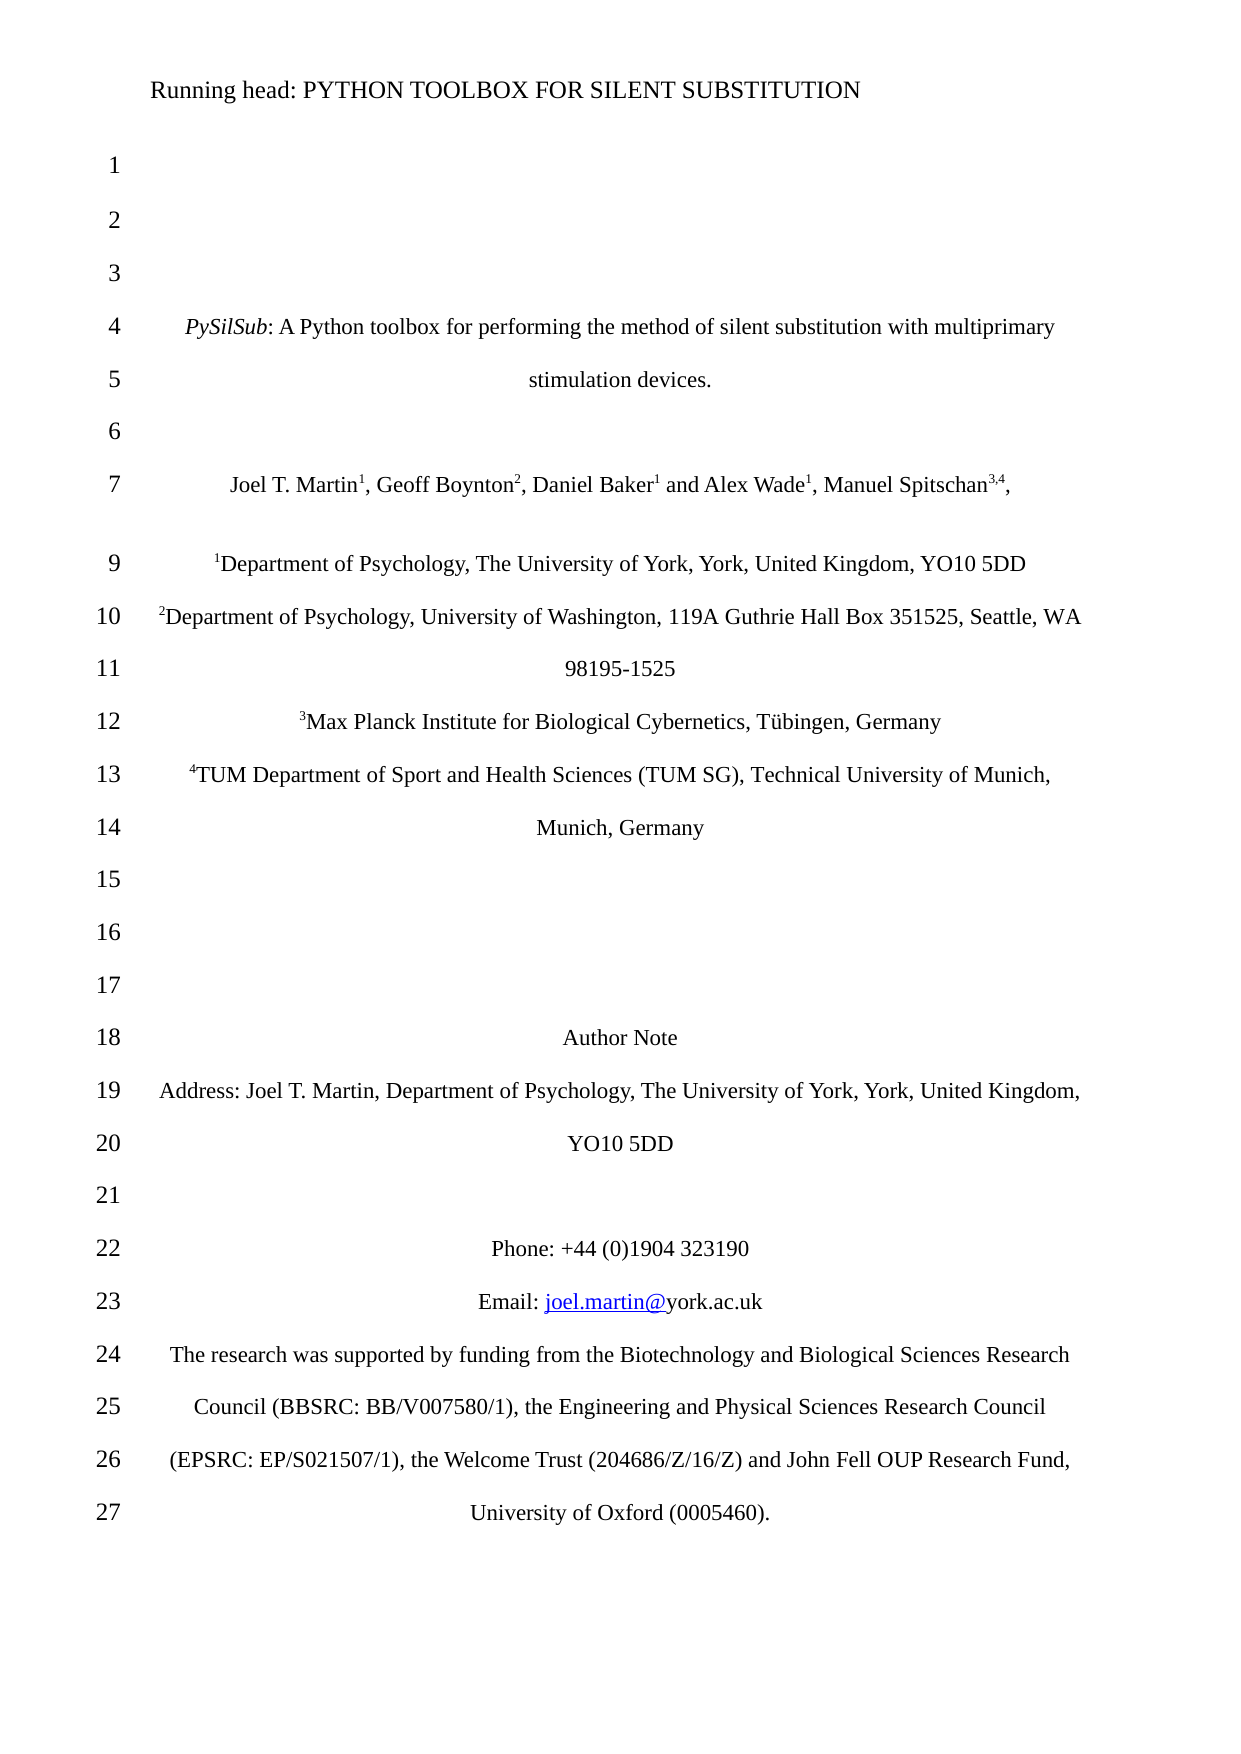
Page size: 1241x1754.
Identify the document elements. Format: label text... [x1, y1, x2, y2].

title Email: joel.martin@york.ac.uk [150, 1288, 1090, 1314]
text 3Max Planck Institute for Biological Cybernetics, Tübingen, Germany [150, 708, 1090, 734]
title The research was supported by funding from the Biotechnology and Biological Sciences Research Council (BBSRC: BB/V007580/1), the Engineering and Physical Sciences Research Council (EPSRC: EP/S021507/1), the Welcome Trust (204686/Z/16/Z) and John Fell OUP Research Fund, University of Oxford (0005460). [150, 1341, 1090, 1525]
title 1Department of Psychology, The University of York, York, United Kingdom, YO10 5DD [150, 550, 1090, 576]
title PySilSub: A Python toolbox for performing the method of silent substitution with multiprimary stimulation devices. [150, 313, 1090, 392]
text 2Department of Psychology, University of Washington, 119A Guthrie Hall Box 351525, Seattle, WA 98195-1525 [150, 603, 1090, 682]
title Joel T. Martin1, Geoff Boynton2, Daniel Baker1 and Alex Wade1, Manuel Spitschan3,4, [150, 471, 1090, 497]
title Address: Joel T. Martin, Department of Psychology, The University of York, York, United Kingdom, YO10 5DD [150, 1077, 1090, 1156]
title Phone: +44 (0)1904 323190 [150, 1235, 1090, 1262]
text 4TUM Department of Sport and Health Sciences (TUM SG), Technical University of Munich, Munich, Germany [150, 761, 1090, 840]
